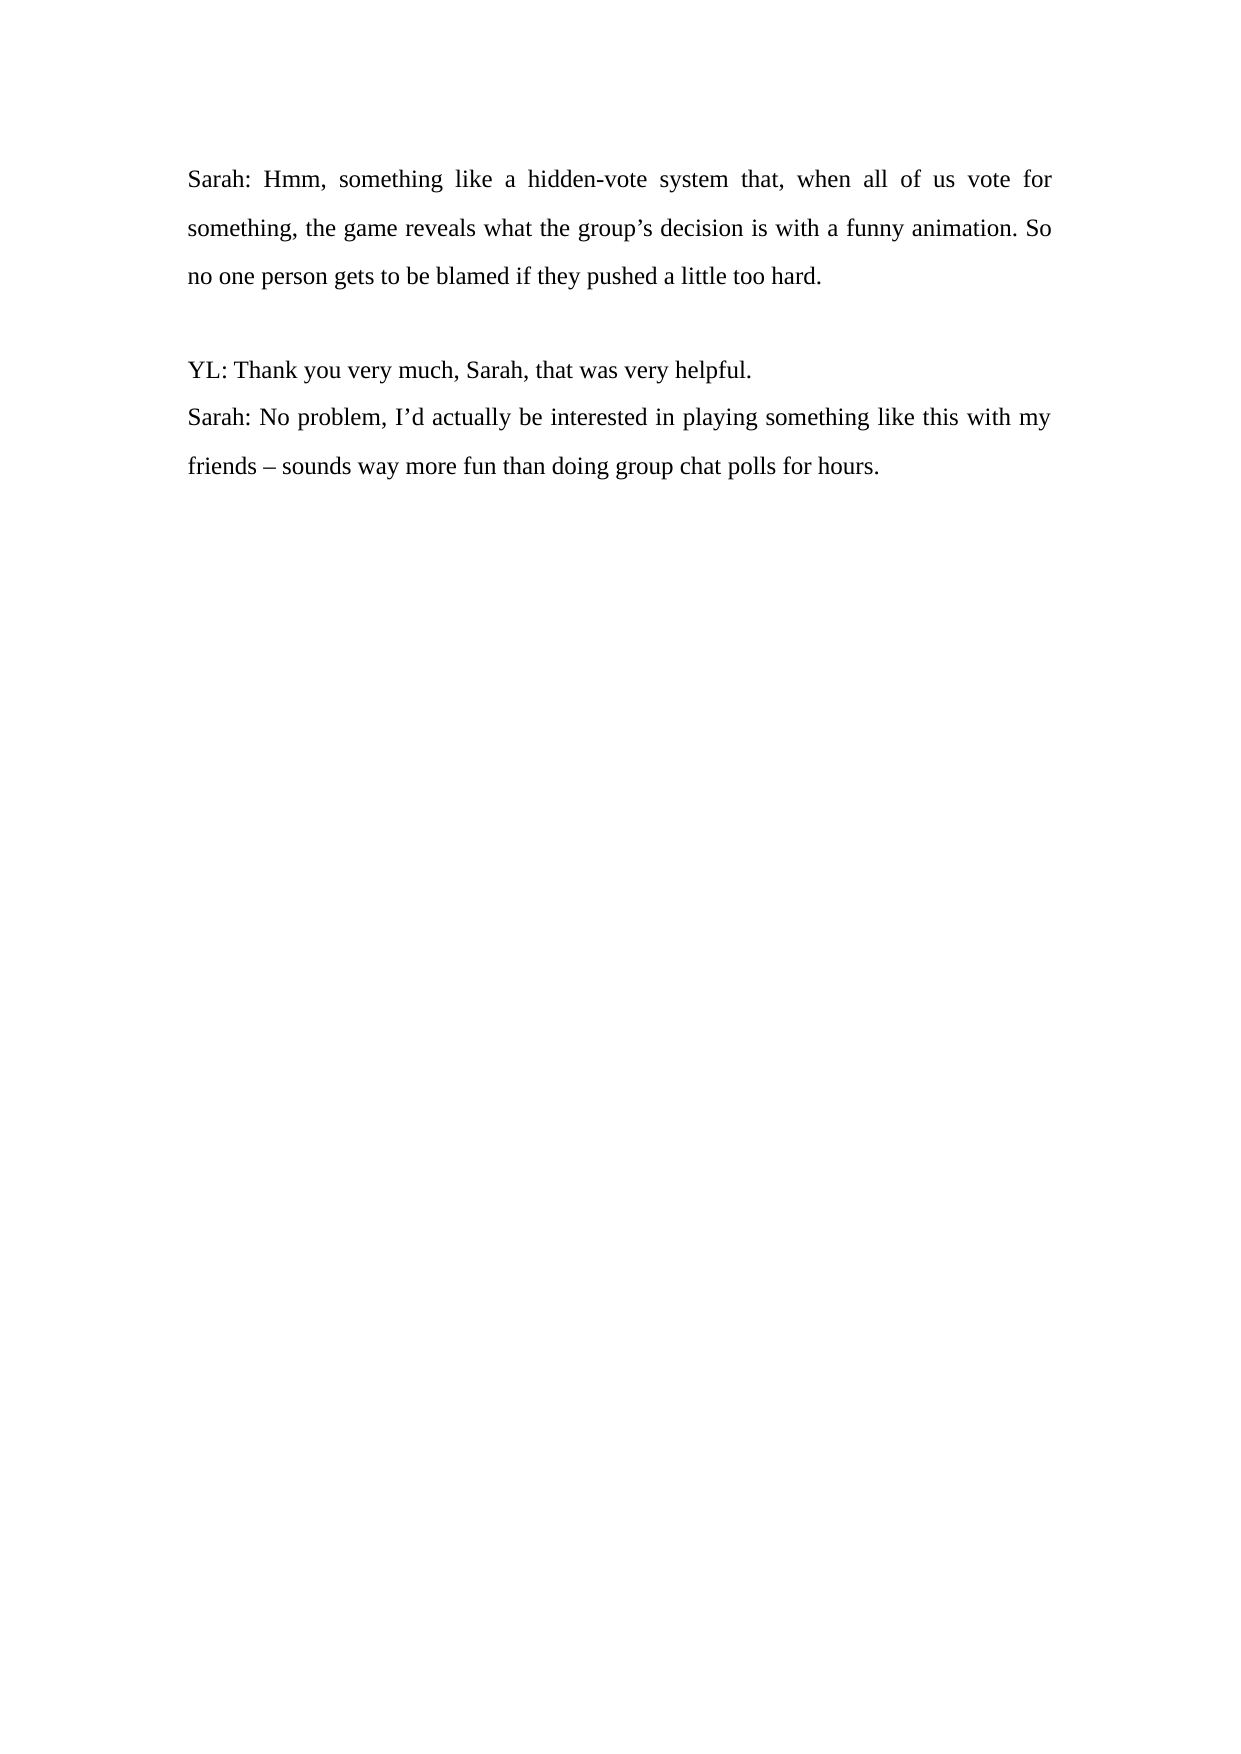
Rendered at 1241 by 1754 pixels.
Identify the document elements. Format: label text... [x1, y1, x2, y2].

text YL: Thank you very much, Sarah, that was very helpful. [187, 353, 1053, 386]
text Sarah: Hmm, something like a hidden-vote system that, when all of us vote for something, the game reveals what the group’s decision is with a funny animation. So no one person gets to be blamed if they pushed a little too hard. [187, 162, 1053, 292]
text Sarah: No problem, I’d actually be interested in playing something like this with my friends – sounds way more fun than doing group chat polls for hours. [187, 400, 1053, 481]
